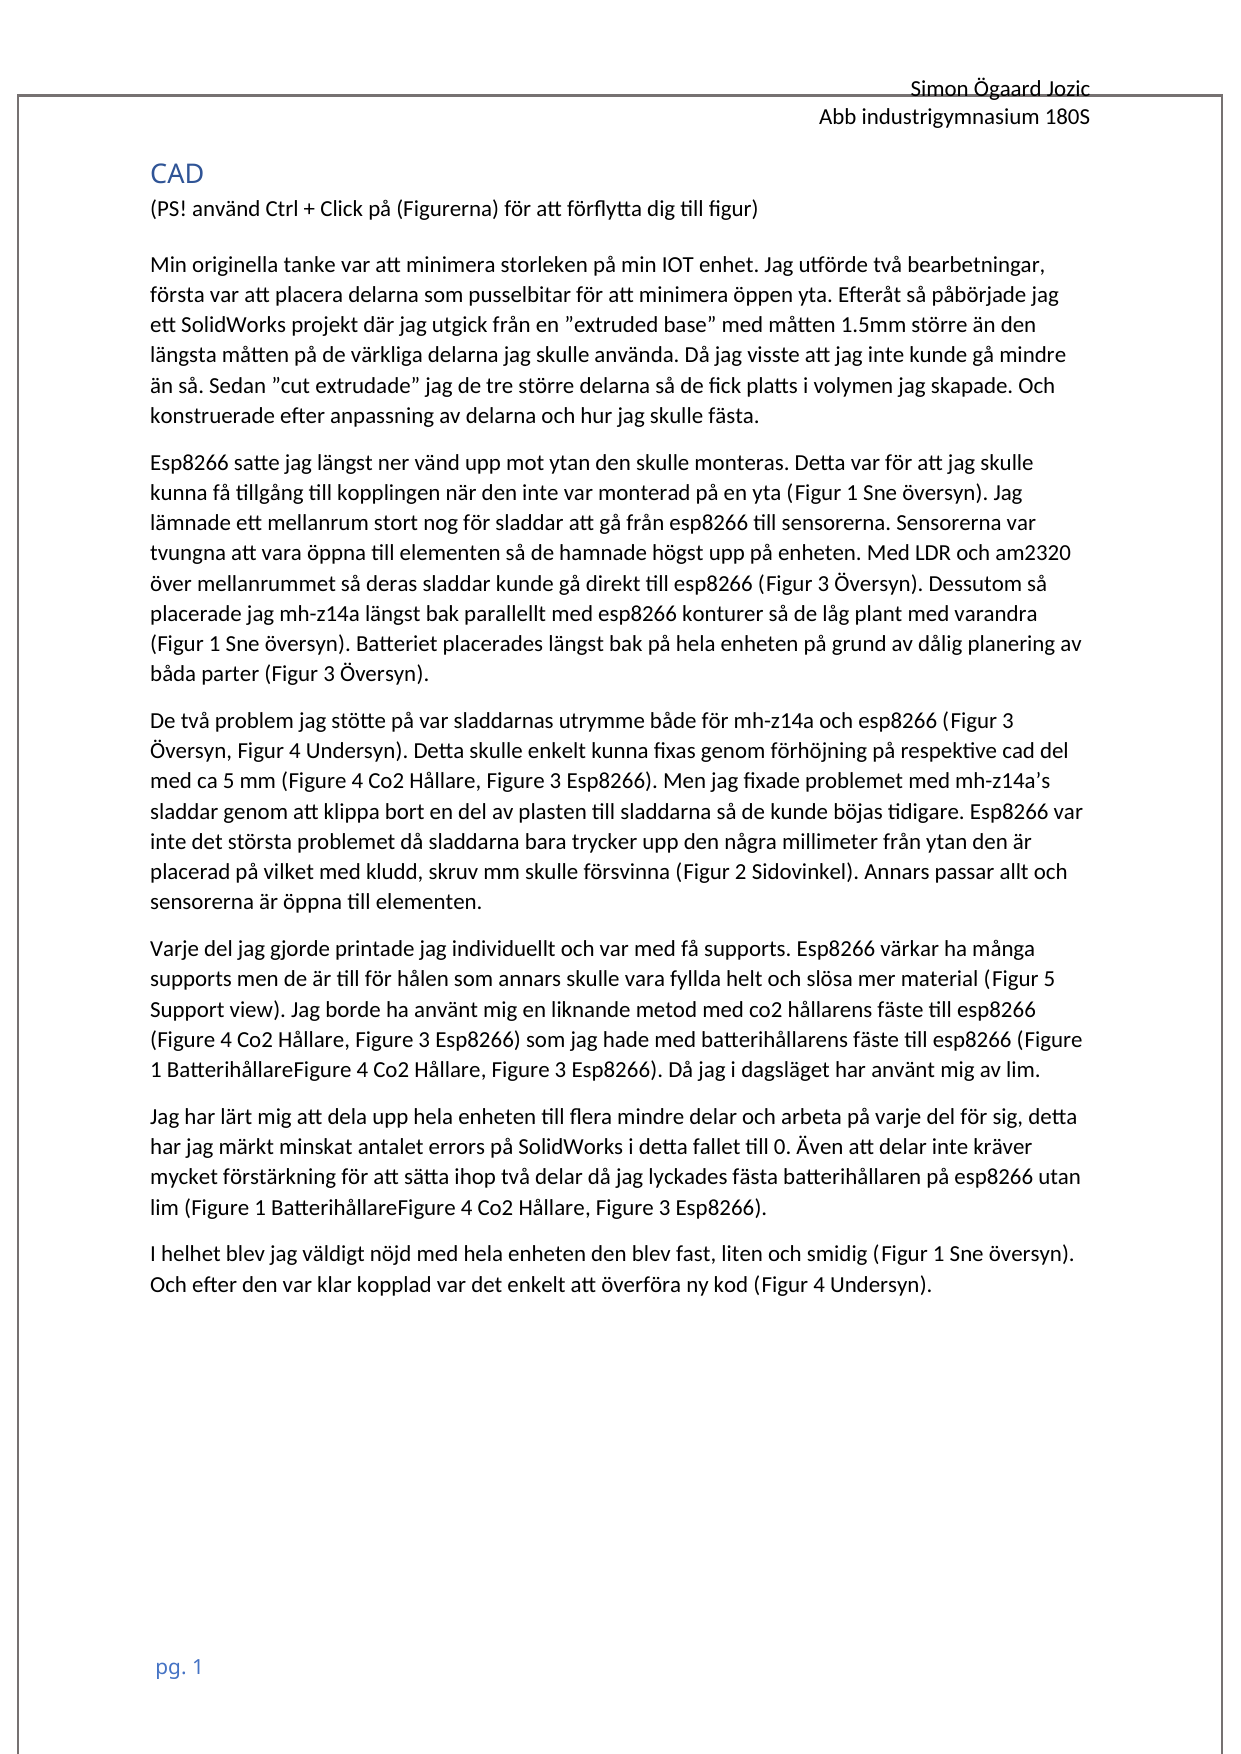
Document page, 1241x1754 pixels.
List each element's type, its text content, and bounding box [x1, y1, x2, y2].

text Varje del jag gjorde printade jag individuellt och var med få supports. Esp8266 värkar ha många supports men de är till för hålen som annars skulle vara fyllda helt och slösa mer material (Figur 5 Support view). Jag borde ha använt mig en liknande metod med co2 hållarens fäste till esp8266 (Figure 3 Co2 Hållare, Figure 4 Esp8266) som jag hade med batterihållarens fäste till esp8266 (Figure 1 Batterihållare, Figure 4 Esp8266). Då jag i dagsläget har använt mig av lim. [150, 934, 1090, 1083]
text Esp8266 satte jag längst ner vänd upp mot ytan den skulle monteras. Detta var för att jag skulle kunna få tillgång till kopplingen när den inte var monterad på en yta (Figur 1 Sne översyn). Jag lämnade ett mellanrum stort nog för sladdar att gå från esp8266 till sensorerna. Sensorerna var tvungna att vara öppna till elementen så de hamnade högst upp på enheten. Med LDR och am2320 över mellanrummet så deras sladdar kunde gå direkt till esp8266 (Figur 3 Översyn). Dessutom så placerade jag mh-z14a längst bak parallellt med esp8266 konturer så de låg plant med varandra (Figur 1 Sne översyn). Batteriet placerades längst bak på hela enheten på grund av dålig planering av båda parter (Figur 3 Översyn). [150, 448, 1090, 687]
text Jag har lärt mig att dela upp hela enheten till flera mindre delar och arbeta på varje del för sig, detta har jag märkt minskat antalet errors på SolidWorks i detta fallet till 0. Även att delar inte kräver mycket förstärkning för att sätta ihop två delar då jag lyckades fästa batterihållaren på esp8266 utan lim (Figure 1 Batterihållare, Figure 4 Esp8266). [150, 1102, 1090, 1221]
text I helhet blev jag väldigt nöjd med hela enheten den blev fast, liten och smidig (Figur 1 Sne översyn). Och efter den var klar kopplad var det enkelt att överföra ny kod (Figur 4 Undersyn). [150, 1239, 1090, 1298]
text De två problem jag stötte på var sladdarnas utrymme både för mh-z14a och esp8266 (Figur 3 Översyn, Figur 4 Undersyn). Detta skulle enkelt kunna fixas genom förhöjning på respektive cad del med ca 5 mm (Figure 3 Co2 Hållare, Figure 4 Esp8266). Men jag fixade problemet med mh-z14a’s sladdar genom att klippa bort en del av plasten till sladdarna så de kunde böjas tidigare. Esp8266 var inte det största problemet då sladdarna bara trycker upp den några millimeter från ytan den är placerad på vilket med kludd, skruv mm skulle försvinna (Figur 2 Sidovinkel). Annars passar allt och sensorerna är öppna till elementen. [150, 706, 1090, 916]
text (PS! använd Ctrl + Click på (Figurerna) för att förflytta dig till figur) [150, 194, 1090, 250]
text Min originella tanke var att minimera storleken på min IOT enhet. Jag utförde två bearbetningar, första var att placera delarna som pusselbitar för att minimera öppen yta. Efteråt så påbörjade jag ett SolidWorks projekt där jag utgick från en ”extruded base” med måtten 1.5mm större än den längsta måtten på de värkliga delarna jag skulle använda. Då jag visste att jag inte kunde gå mindre än så. Sedan ”cut extrudade” jag de tre större delarna så de fick platts i volymen jag skapade. Och konstruerade efter anpassning av delarna och hur jag skulle fästa. [150, 250, 1090, 429]
subtitle CAD [150, 154, 1090, 191]
